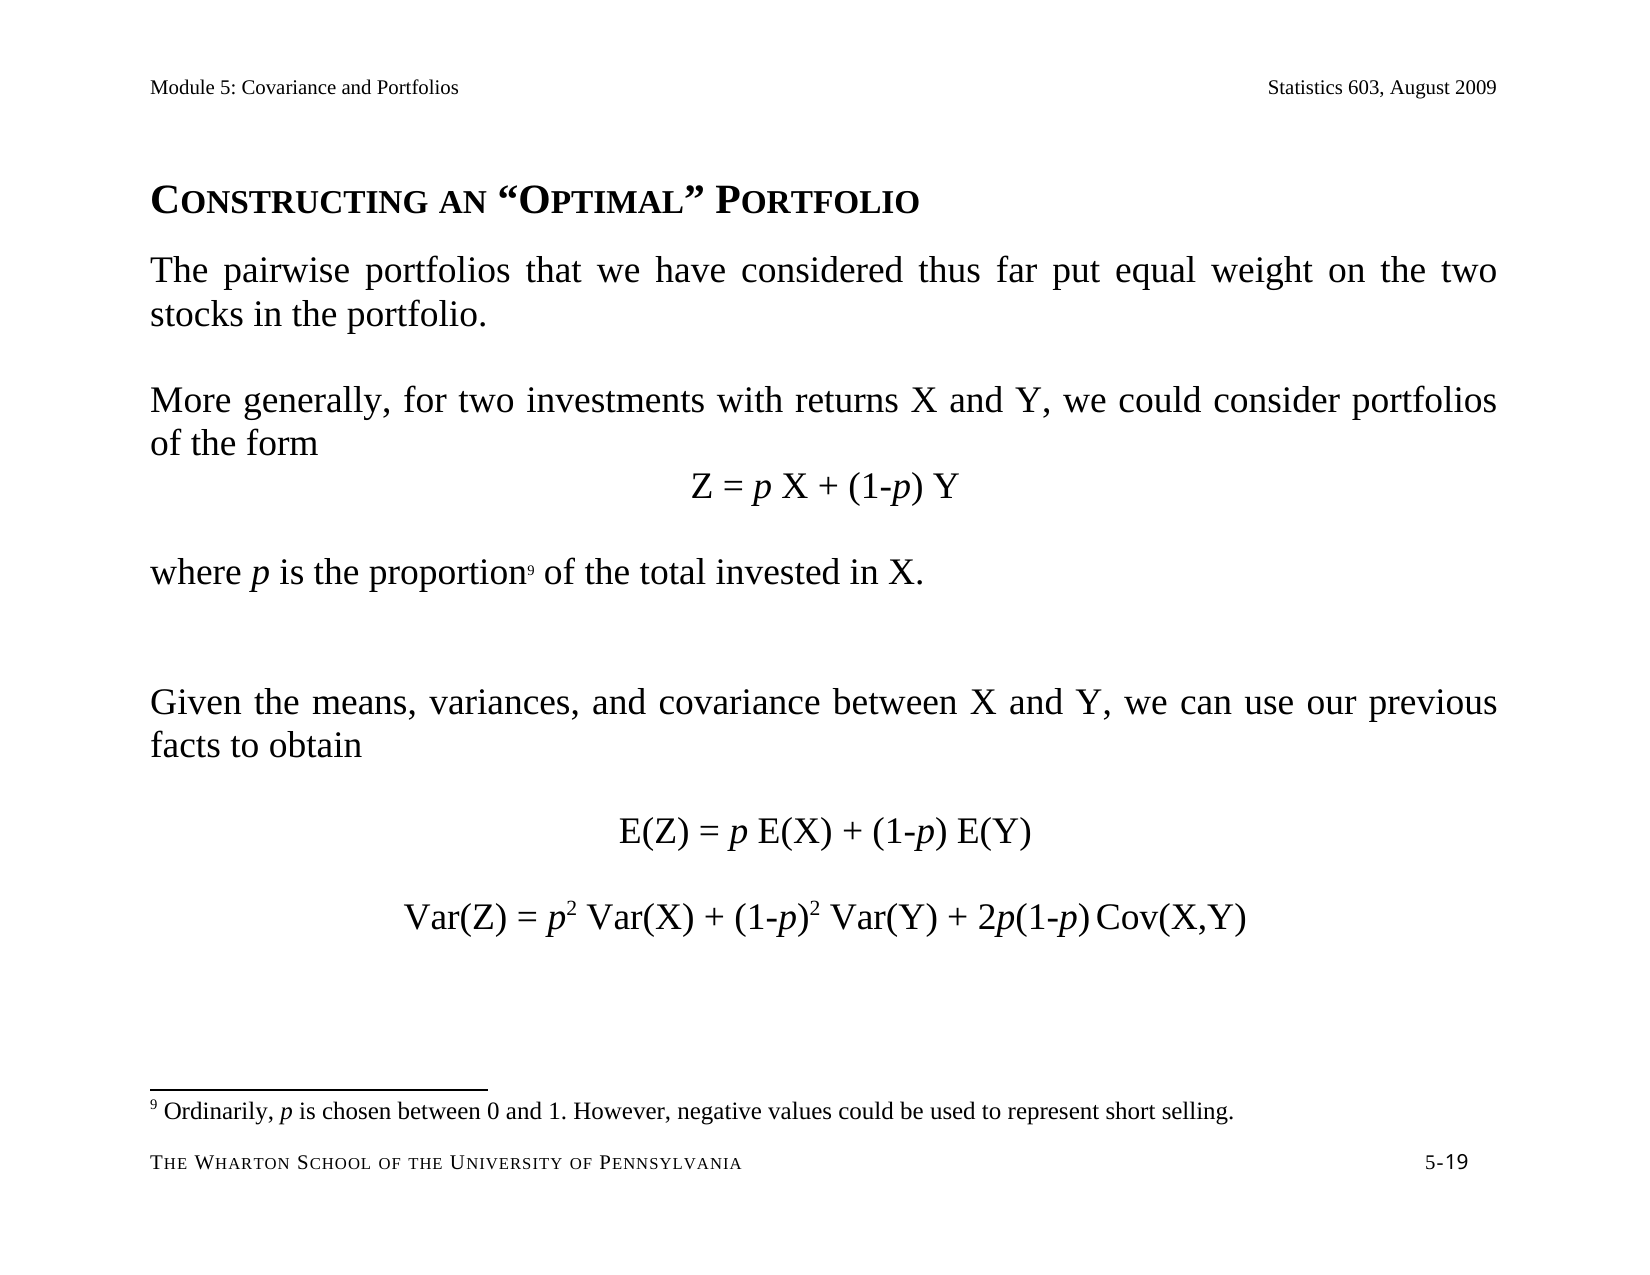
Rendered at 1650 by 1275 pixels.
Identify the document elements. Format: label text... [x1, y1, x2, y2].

text More generally, for two investments with returns X and Y, we could consider portfolios of the form [150, 377, 1500, 463]
text The pairwise portfolios that we have considered thus far put equal weight on the two stocks in the portfolio. [150, 248, 1500, 334]
text Z = p X + (1-p) Y [150, 463, 1500, 507]
text E(Z) = p E(X) + (1-p) E(Y) [150, 808, 1500, 852]
text Var(Z) = p2 Var(X) + (1-p)2 Var(Y) + 2p(1-p) Cov(X,Y) [150, 895, 1500, 938]
subtitle Constructing an “Optimal” Portfolio [150, 175, 1500, 223]
text where p is the proportion of the total invested in X. [150, 550, 1500, 593]
text Given the means, variances, and covariance between X and Y, we can use our previous facts to obtain [150, 679, 1500, 765]
